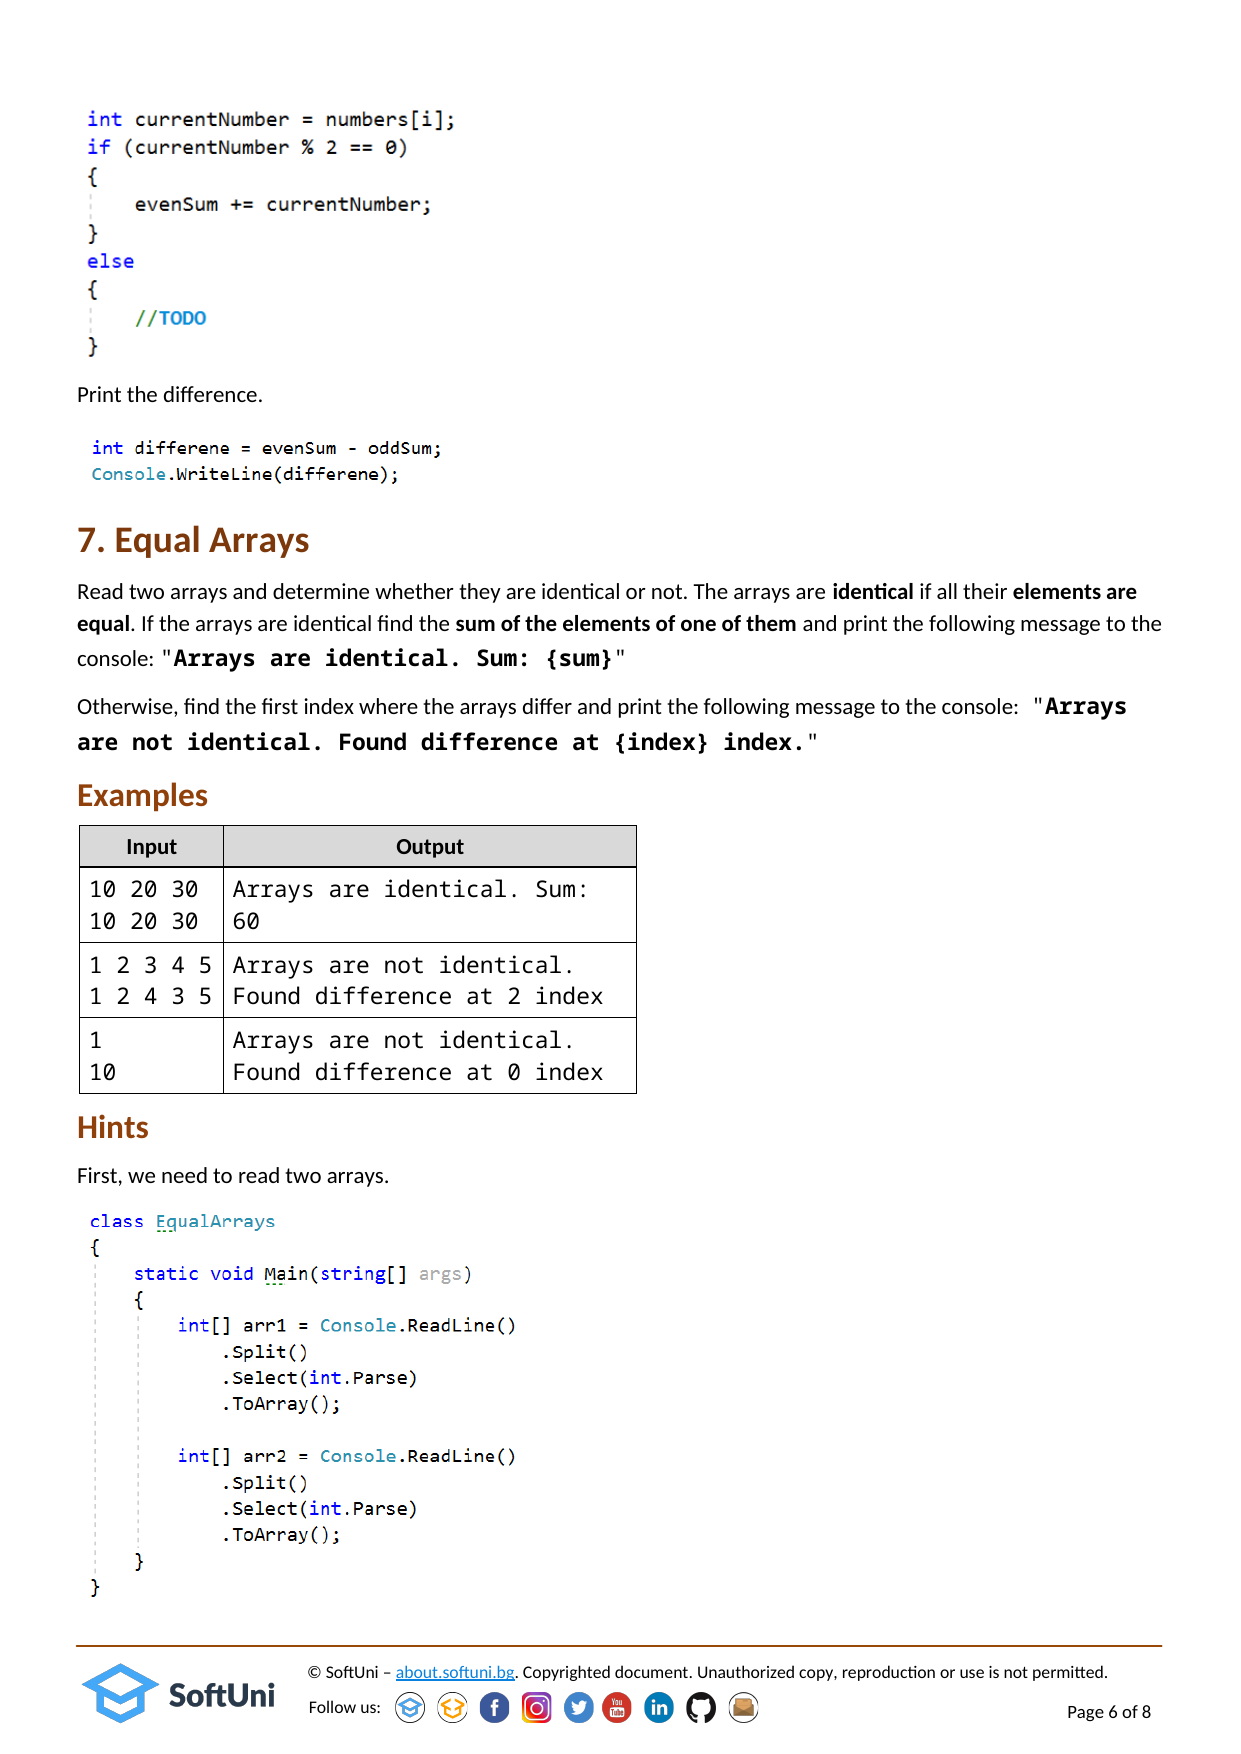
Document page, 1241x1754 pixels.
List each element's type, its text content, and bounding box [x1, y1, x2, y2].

subtitle Examples [77, 774, 1163, 815]
table_cell Arrays are not identical. Found difference at 2 index [224, 943, 636, 1017]
table_cell 1 2 3 4 5 1 2 4 3 5 [80, 943, 223, 1017]
table_cell Arrays are not identical. Found difference at 0 index [224, 1018, 636, 1093]
text First, we need to read two arrays. [77, 1161, 1163, 1189]
picture [82, 1206, 550, 1606]
table_cell Arrays are identical. Sum: 60 [224, 868, 636, 942]
picture [76, 95, 472, 364]
table_cell 10 20 30 10 20 30 [80, 868, 223, 942]
table_cell 1 10 [80, 1018, 223, 1093]
picture [602, 1692, 632, 1723]
picture [644, 1692, 653, 1701]
picture [665, 1714, 674, 1723]
picture [564, 1692, 594, 1723]
picture [522, 1692, 552, 1723]
text Otherwise, find the first index where the arrays differ and print the following message to the console: "Arrays are not identical. Found difference at {index} index." [77, 690, 1163, 757]
table_header Input [80, 826, 223, 866]
picture [686, 1692, 716, 1723]
picture [437, 1692, 468, 1723]
picture [644, 1714, 653, 1723]
picture [728, 1692, 759, 1723]
subtitle Equal Arrays [77, 516, 1163, 562]
picture [658, 1705, 667, 1714]
table_header Output [224, 826, 636, 866]
text Print the difference. [77, 381, 1163, 408]
text Read two arrays and determine whether they are identical or not. The arrays are identical if all their elements are equal. If the arrays are identical find the sum of the elements of one of them and print the following message to the console: "Arrays are identical. Sum: {sum}" [77, 577, 1163, 673]
picture [76, 425, 454, 491]
picture [665, 1692, 674, 1701]
picture [75, 1658, 281, 1729]
picture [479, 1692, 510, 1723]
picture [395, 1692, 425, 1723]
subtitle Hints [77, 1106, 1163, 1147]
